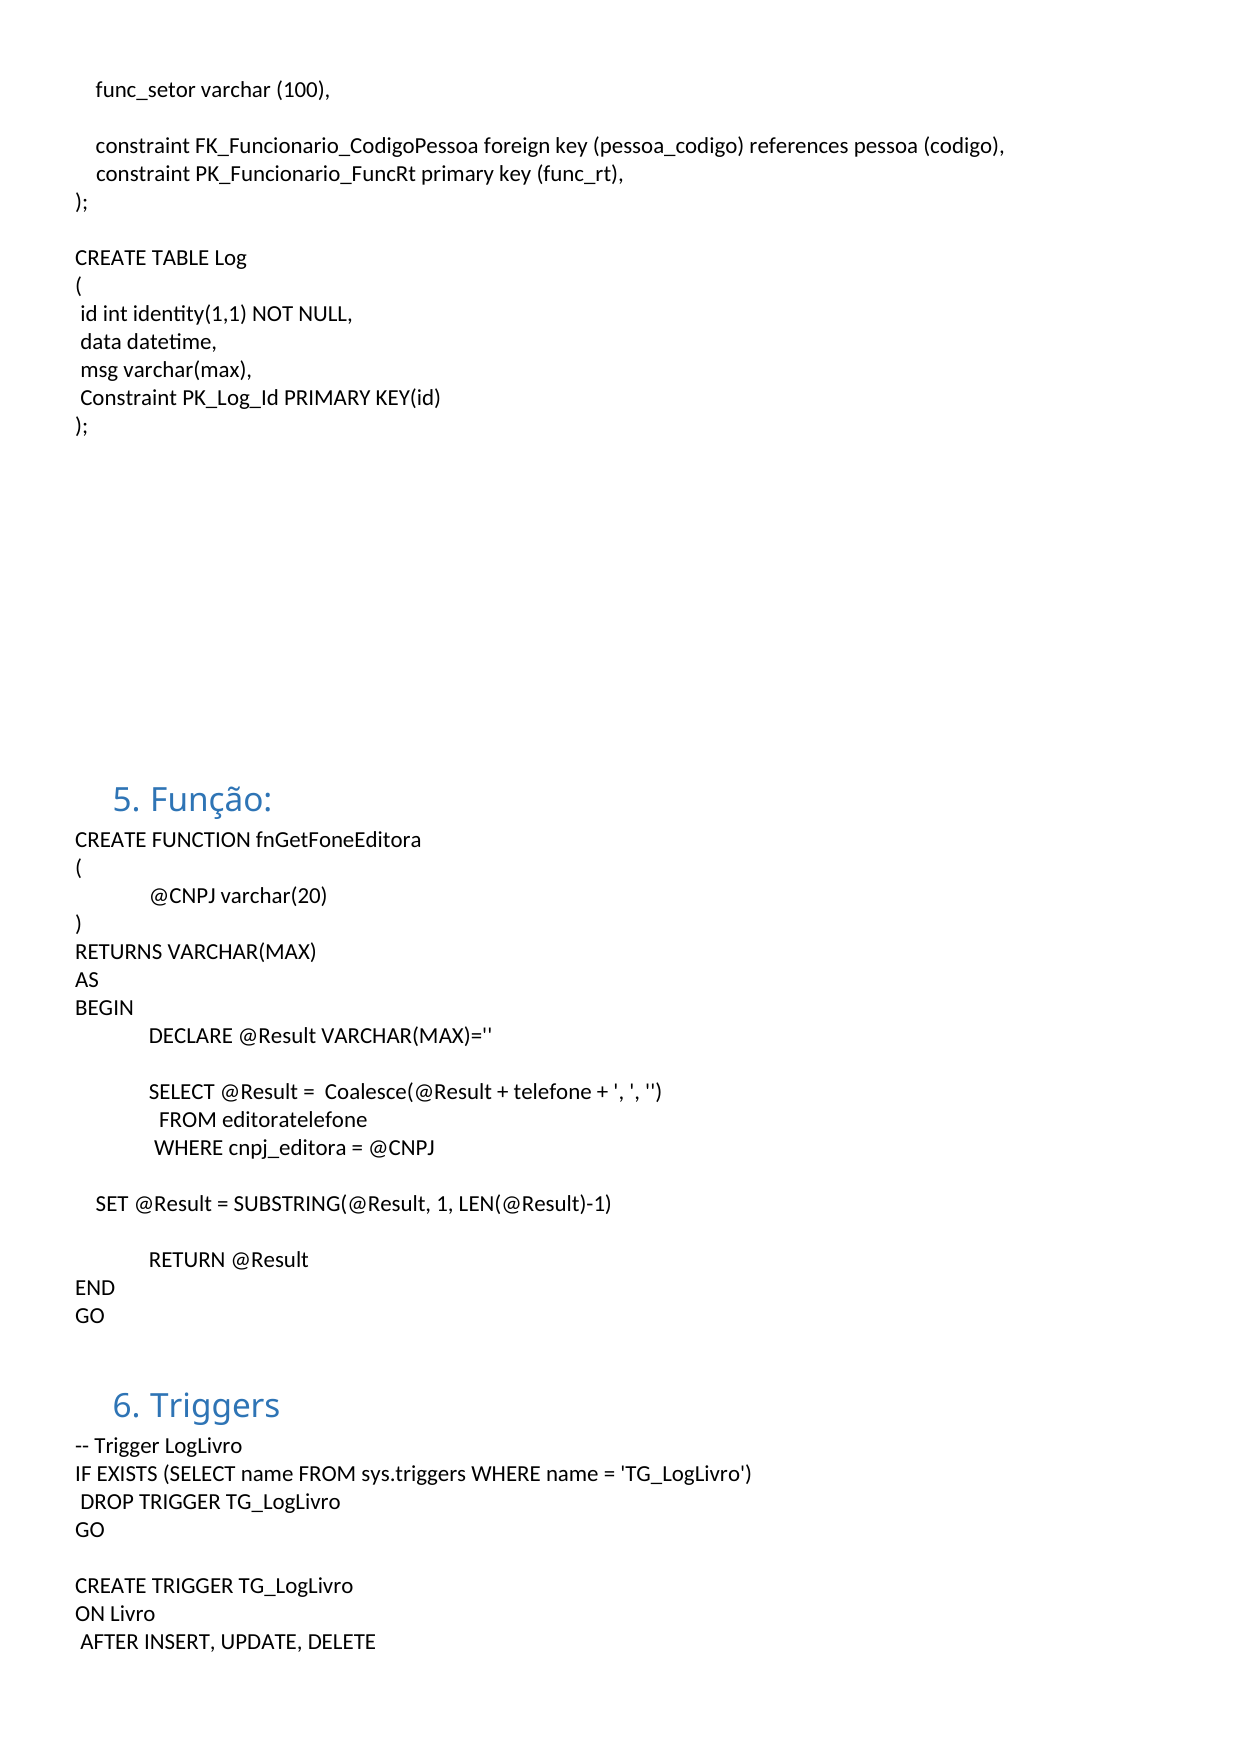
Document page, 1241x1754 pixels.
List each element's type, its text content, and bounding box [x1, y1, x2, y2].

text func_setor varchar (100), [75, 75, 1165, 103]
text ); [75, 411, 1165, 439]
text ( [75, 271, 1165, 299]
text WHERE cnpj_editora = @CNPJ [75, 1133, 1165, 1161]
text ) [75, 909, 1165, 937]
text -- Trigger LogLivro [75, 1431, 1165, 1459]
text BEGIN [75, 993, 1165, 1021]
text CREATE TABLE Log [75, 243, 1165, 271]
text FROM editoratelefone [75, 1105, 1165, 1133]
text IF EXISTS (SELECT name FROM sys.triggers WHERE name = 'TG_LogLivro') [75, 1459, 1165, 1487]
text RETURN @Result [75, 1245, 1165, 1273]
text GO [75, 1515, 1165, 1543]
subtitle Triggers [112, 1382, 1165, 1427]
text AS [75, 965, 1165, 993]
text ON Livro [75, 1599, 1165, 1627]
text Constraint PK_Log_Id PRIMARY KEY(id) [75, 383, 1165, 411]
text DROP TRIGGER TG_LogLivro [75, 1487, 1165, 1515]
text constraint FK_Funcionario_CodigoPessoa foreign key (pessoa_codigo) references pessoa (codigo), [75, 131, 1165, 159]
text CREATE TRIGGER TG_LogLivro [75, 1571, 1165, 1599]
text RETURNS VARCHAR(MAX) [75, 937, 1165, 965]
text msg varchar(max), [75, 355, 1165, 383]
text ( [75, 853, 1165, 881]
text DECLARE @Result VARCHAR(MAX)='' [75, 1021, 1165, 1049]
text SET @Result = SUBSTRING(@Result, 1, LEN(@Result)-1) [75, 1189, 1165, 1217]
text data datetime, [75, 327, 1165, 355]
text CREATE FUNCTION fnGetFoneEditora [75, 825, 1165, 853]
text @CNPJ varchar(20) [75, 881, 1165, 909]
subtitle Função: [112, 776, 1165, 821]
text constraint PK_Funcionario_FuncRt primary key (func_rt), [75, 159, 1165, 187]
text GO [75, 1301, 1165, 1329]
text END [75, 1273, 1165, 1301]
text id int identity(1,1) NOT NULL, [75, 299, 1165, 327]
text AFTER INSERT, UPDATE, DELETE [75, 1627, 1165, 1655]
text ); [75, 187, 1165, 215]
text SELECT @Result = Coalesce(@Result + telefone + ', ', '') [75, 1077, 1165, 1105]
